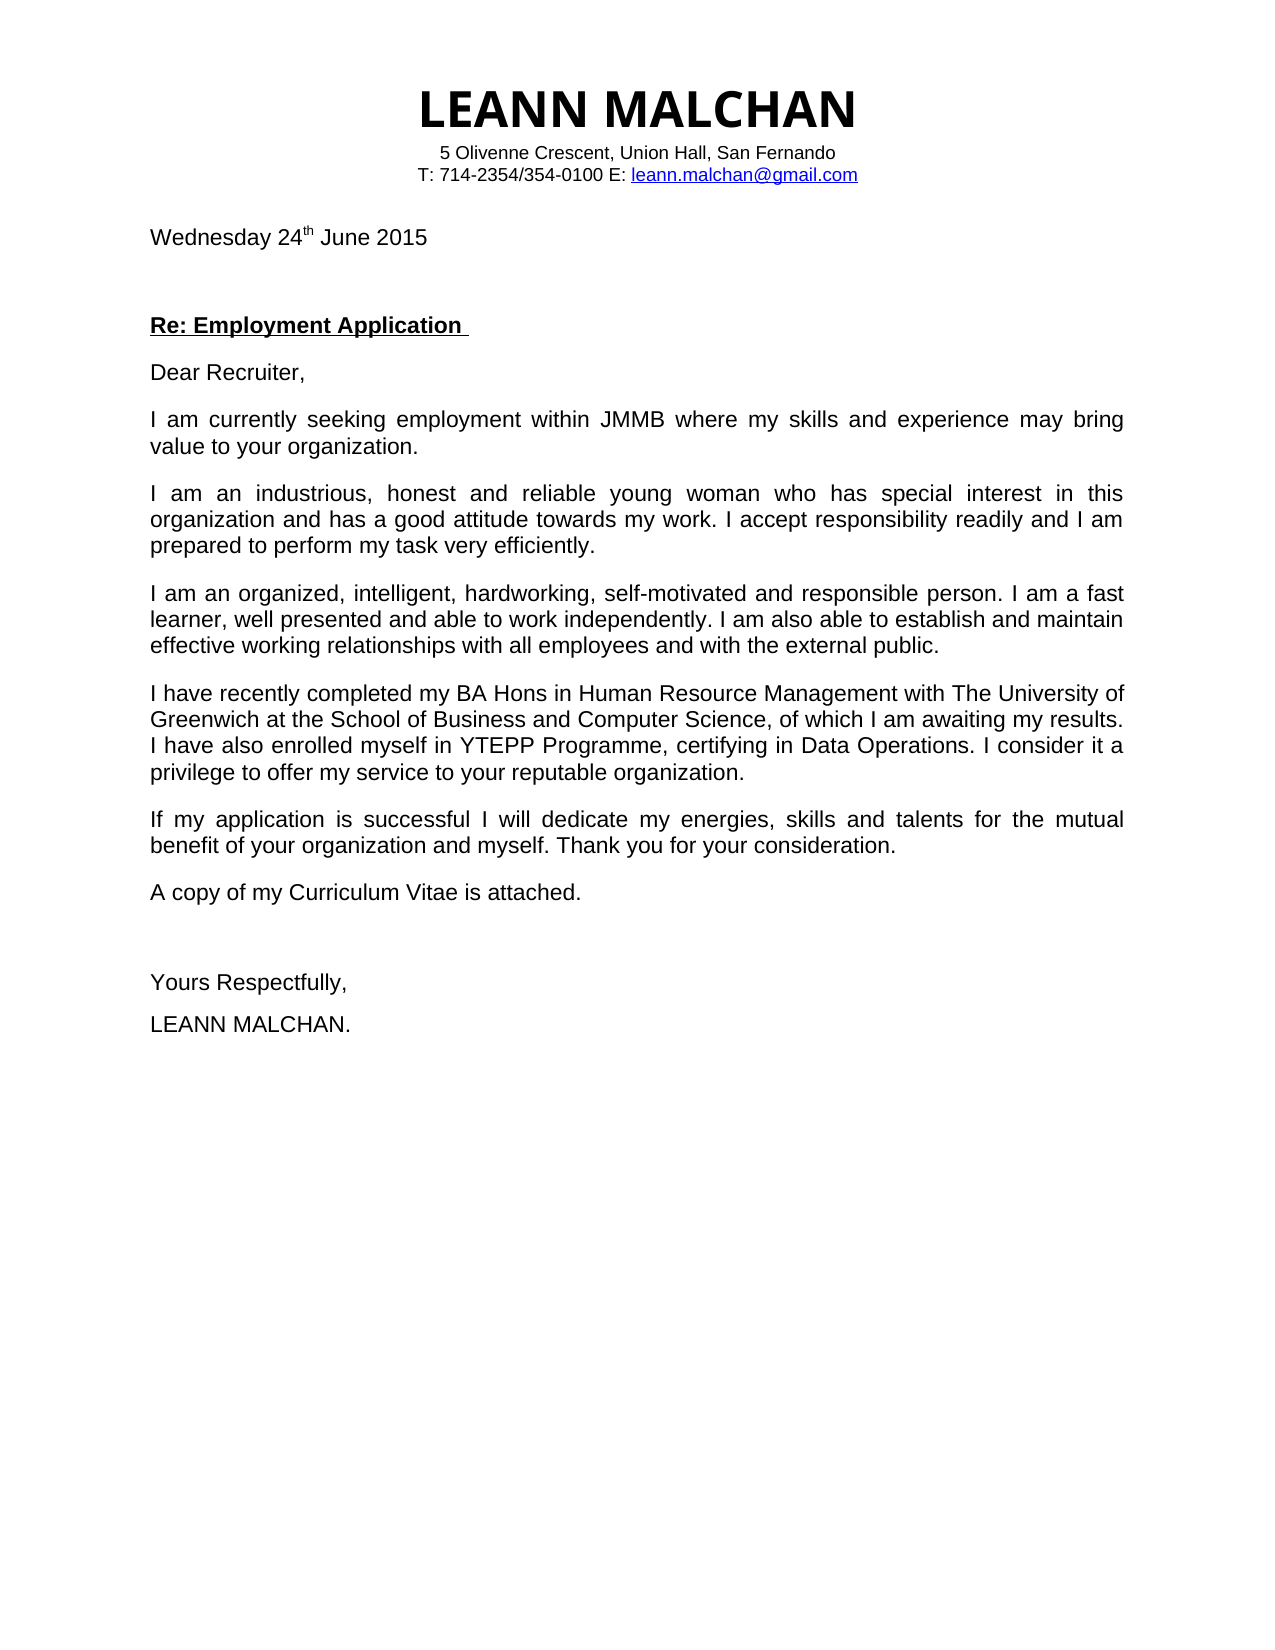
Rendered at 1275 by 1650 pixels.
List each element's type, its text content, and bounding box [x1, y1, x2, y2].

text I am currently seeking employment within JMMB where my skills and experience may bring value to your organization. [150, 406, 1125, 459]
text Re: Employment Application [150, 317, 1125, 338]
text LEANN MALCHAN. [150, 1016, 1125, 1037]
text Dear Recruiter, [150, 359, 1125, 385]
text A copy of my Curriculum Vitae is attached. [150, 879, 1125, 906]
text I am an organized, intelligent, hardworking, self-motivated and responsible person. I am a fast learner, well presented and able to work independently. I am also able to establish and maintain effective working relationships with all employees and with the external public. [150, 580, 1125, 659]
text Wednesday 24th June 2015 [150, 228, 1125, 249]
text Yours Respectfully, [150, 974, 1125, 995]
text I am an industrious, honest and reliable young woman who has special interest in this organization and has a good attitude towards my work. I accept responsibility readily and I am prepared to perform my task very efficiently. [150, 480, 1125, 559]
text I have recently completed my BA Hons in Human Resource Management with The University of Greenwich at the School of Business and Computer Science, of which I am awaiting my results. I have also enrolled myself in YTEPP Programme, certifying in Data Operations. I consider it a privilege to offer my service to your reputable organization. [150, 679, 1125, 785]
text If my application is successful I will dedicate my energies, skills and talents for the mutual benefit of your organization and myself. Thank you for your consideration. [150, 806, 1125, 858]
